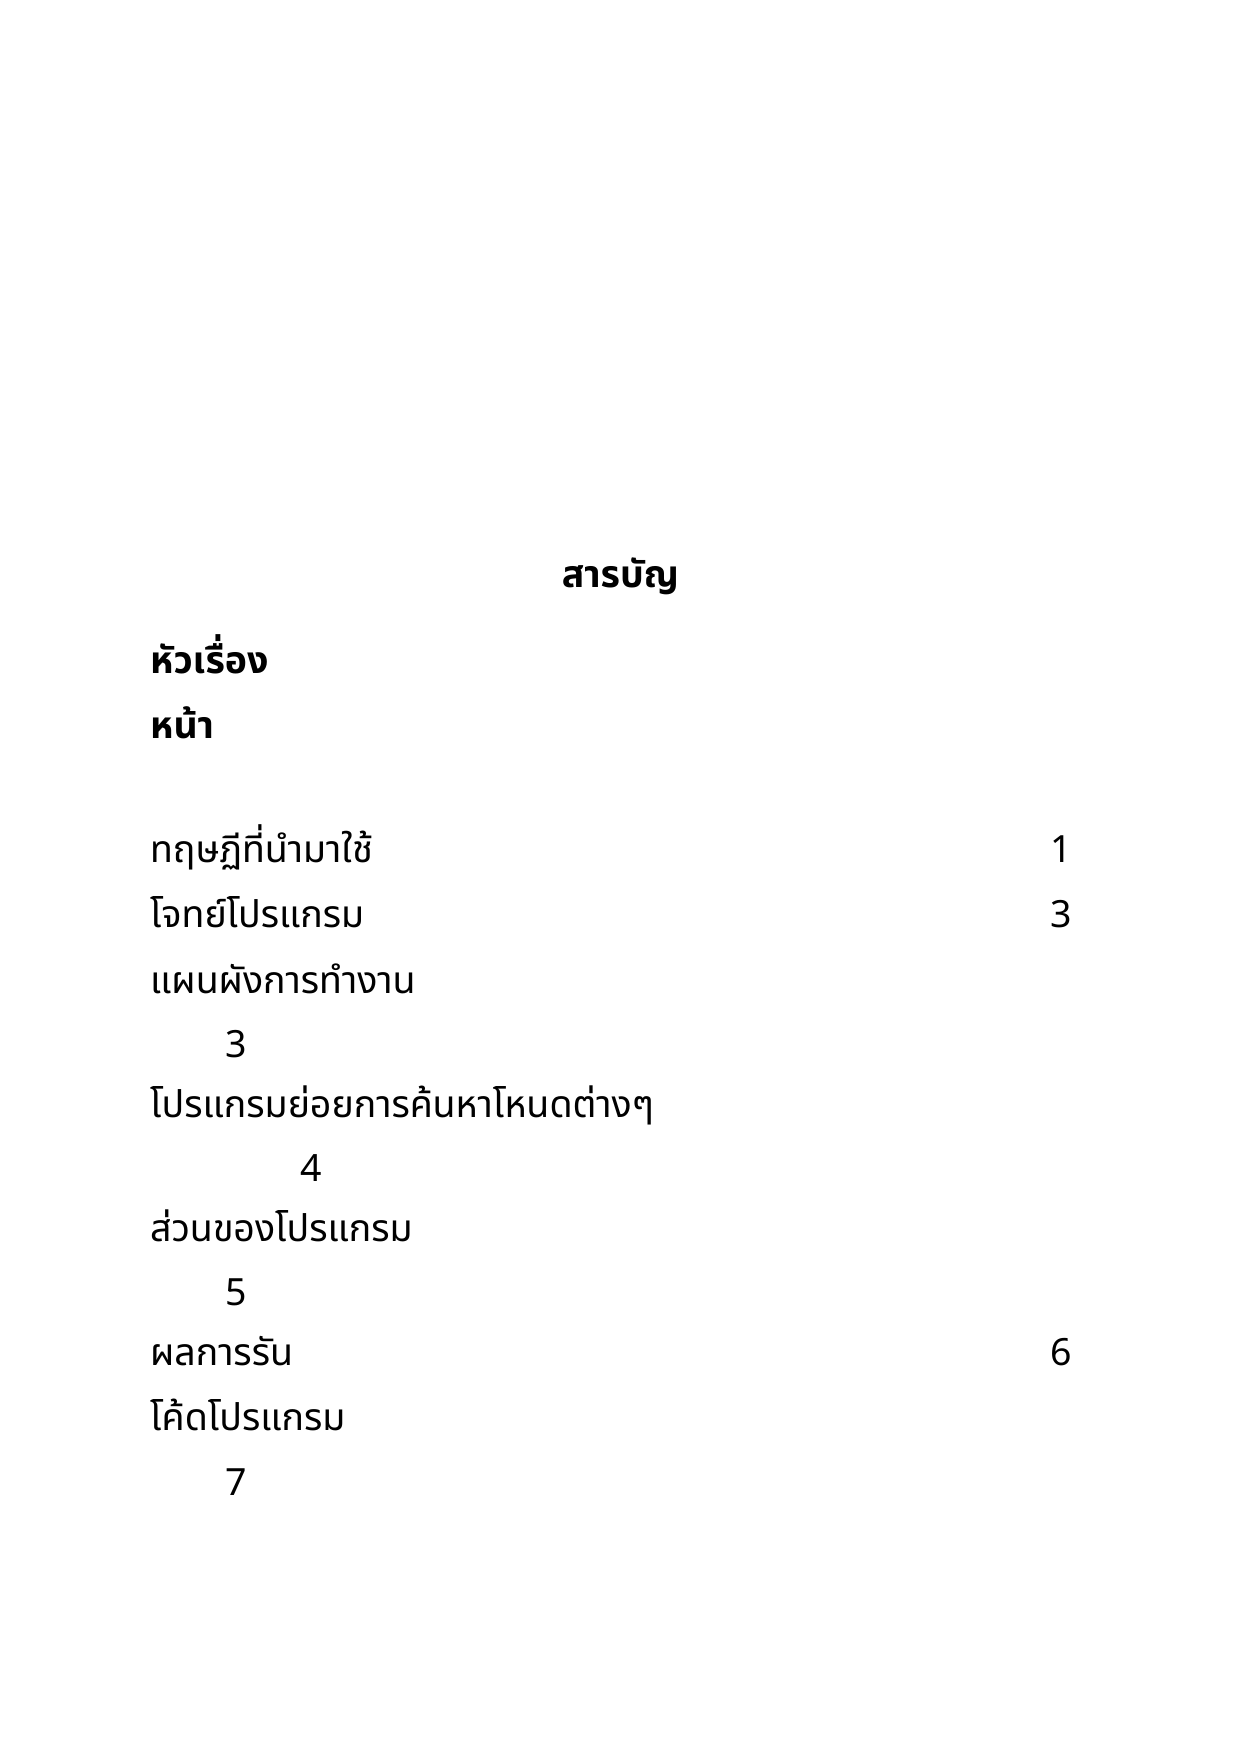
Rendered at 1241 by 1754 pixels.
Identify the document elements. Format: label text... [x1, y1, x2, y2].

text หัวเรื่อง หน้า ทฤษฏีที่นำมาใช้ 1 โจทย์โปรแกรม 3 แผนผังการทำงาน 3 โปรแกรมย่อยการค้นหาโหนดต่างๆ 4 ส่วนของโปรแกรม 5 ผลการรัน 6 โค้ดโปรแกรม 7 [150, 633, 1090, 1506]
text สารบัญ [150, 547, 1090, 604]
